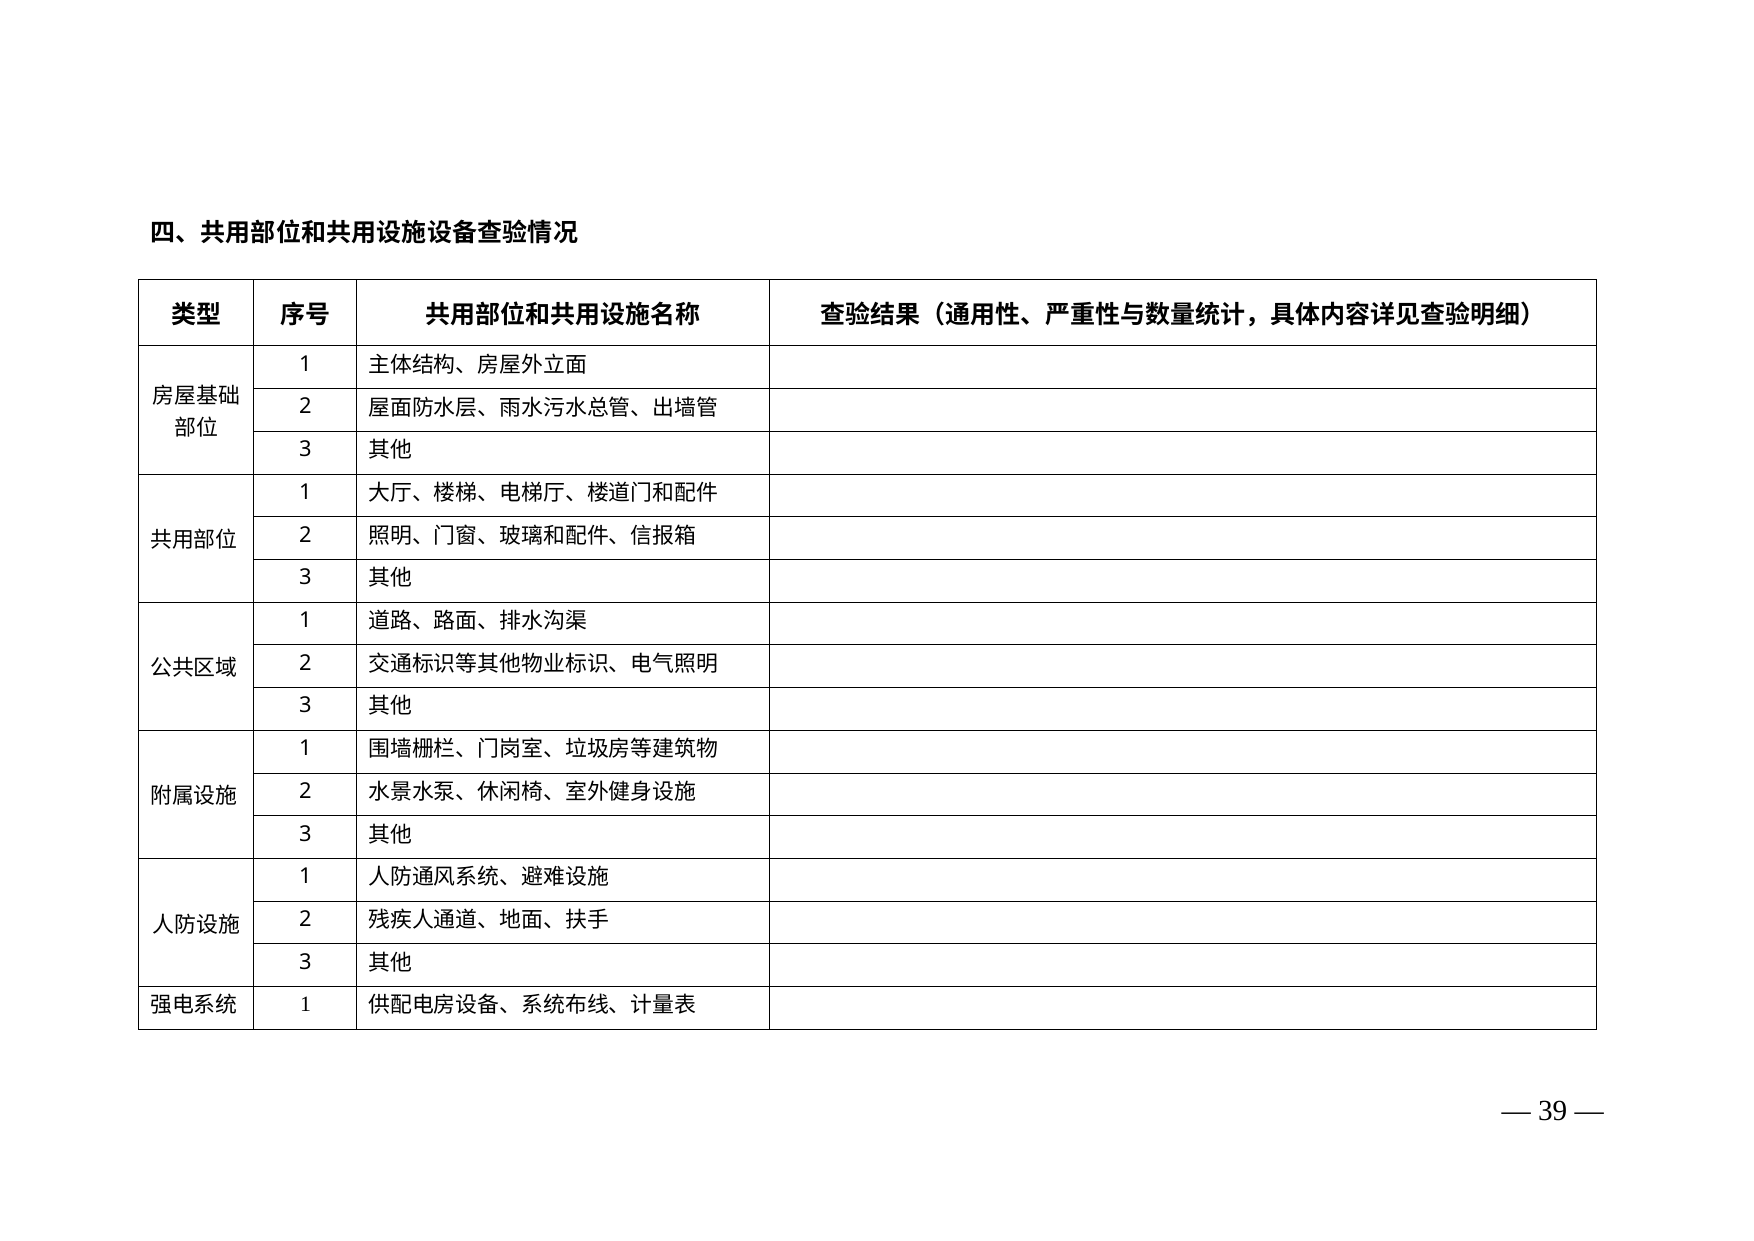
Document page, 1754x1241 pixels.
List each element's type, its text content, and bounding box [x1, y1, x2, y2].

table_cell 1 [254, 987, 356, 1029]
table_cell [770, 645, 1596, 687]
table_cell 人防通风系统、避难设施 [357, 859, 769, 901]
table_cell 其他 [357, 688, 769, 730]
table_cell 其他 [357, 560, 769, 602]
table_cell [770, 432, 1596, 473]
table_cell [770, 944, 1596, 986]
table_cell 2 [254, 517, 356, 559]
table_cell 其他 [357, 816, 769, 858]
table_cell 房屋基础部位 [139, 346, 253, 473]
table_cell 人防设施 [139, 859, 253, 986]
table_cell 3 [254, 944, 356, 986]
table_header 类型 [139, 280, 253, 345]
table_cell 其他 [357, 432, 769, 473]
table_cell [770, 859, 1596, 901]
table_cell 3 [254, 432, 356, 473]
table_cell 大厅、楼梯、电梯厅、楼道门和配件 [357, 475, 769, 516]
table_header 序号 [254, 280, 356, 345]
text 四、共用部位和共用设施设备查验情况 [150, 198, 1654, 263]
table_header 共用部位和共用设施名称 [357, 280, 769, 345]
table_header 查验结果（通用性、严重性与数量统计，具体内容详见查验明细） [770, 280, 1596, 345]
table_cell 3 [254, 560, 356, 602]
table_cell [770, 389, 1596, 431]
table_cell 1 [254, 859, 356, 901]
table_cell 照明、门窗、玻璃和配件、信报箱 [357, 517, 769, 559]
table_cell [770, 902, 1596, 943]
table_cell [770, 560, 1596, 602]
table_cell 强电系统 [139, 987, 253, 1029]
table_cell 1 [254, 346, 356, 388]
table_cell 交通标识等其他物业标识、电气照明 [357, 645, 769, 687]
table_cell 残疾人通道、地面、扶手 [357, 902, 769, 943]
table_cell [770, 987, 1596, 1029]
table_cell 供配电房设备、系统布线、计量表 [357, 987, 769, 1029]
table_cell [770, 517, 1596, 559]
table_cell 3 [254, 816, 356, 858]
table_cell 1 [254, 475, 356, 516]
table_cell 公共区域 [139, 603, 253, 730]
table_cell 共用部位 [139, 475, 253, 602]
table_cell 2 [254, 645, 356, 687]
table_cell 3 [254, 688, 356, 730]
table_cell 附属设施 [139, 731, 253, 858]
table_cell [770, 475, 1596, 516]
table_cell 其他 [357, 944, 769, 986]
table_cell [770, 688, 1596, 730]
table_cell 屋面防水层、雨水污水总管、出墙管 [357, 389, 769, 431]
table_cell 2 [254, 389, 356, 431]
table_cell 围墙栅栏、门岗室、垃圾房等建筑物 [357, 731, 769, 772]
table_cell 2 [254, 902, 356, 943]
table_cell 道路、路面、排水沟渠 [357, 603, 769, 644]
table_cell [770, 731, 1596, 772]
table_cell 水景水泵、休闲椅、室外健身设施 [357, 774, 769, 815]
table_cell [770, 346, 1596, 388]
table_cell 1 [254, 603, 356, 644]
table_cell [770, 603, 1596, 644]
table_cell 2 [254, 774, 356, 815]
table_cell [770, 774, 1596, 815]
table_cell [770, 816, 1596, 858]
table_cell 主体结构、房屋外立面 [357, 346, 769, 388]
table_cell 1 [254, 731, 356, 772]
